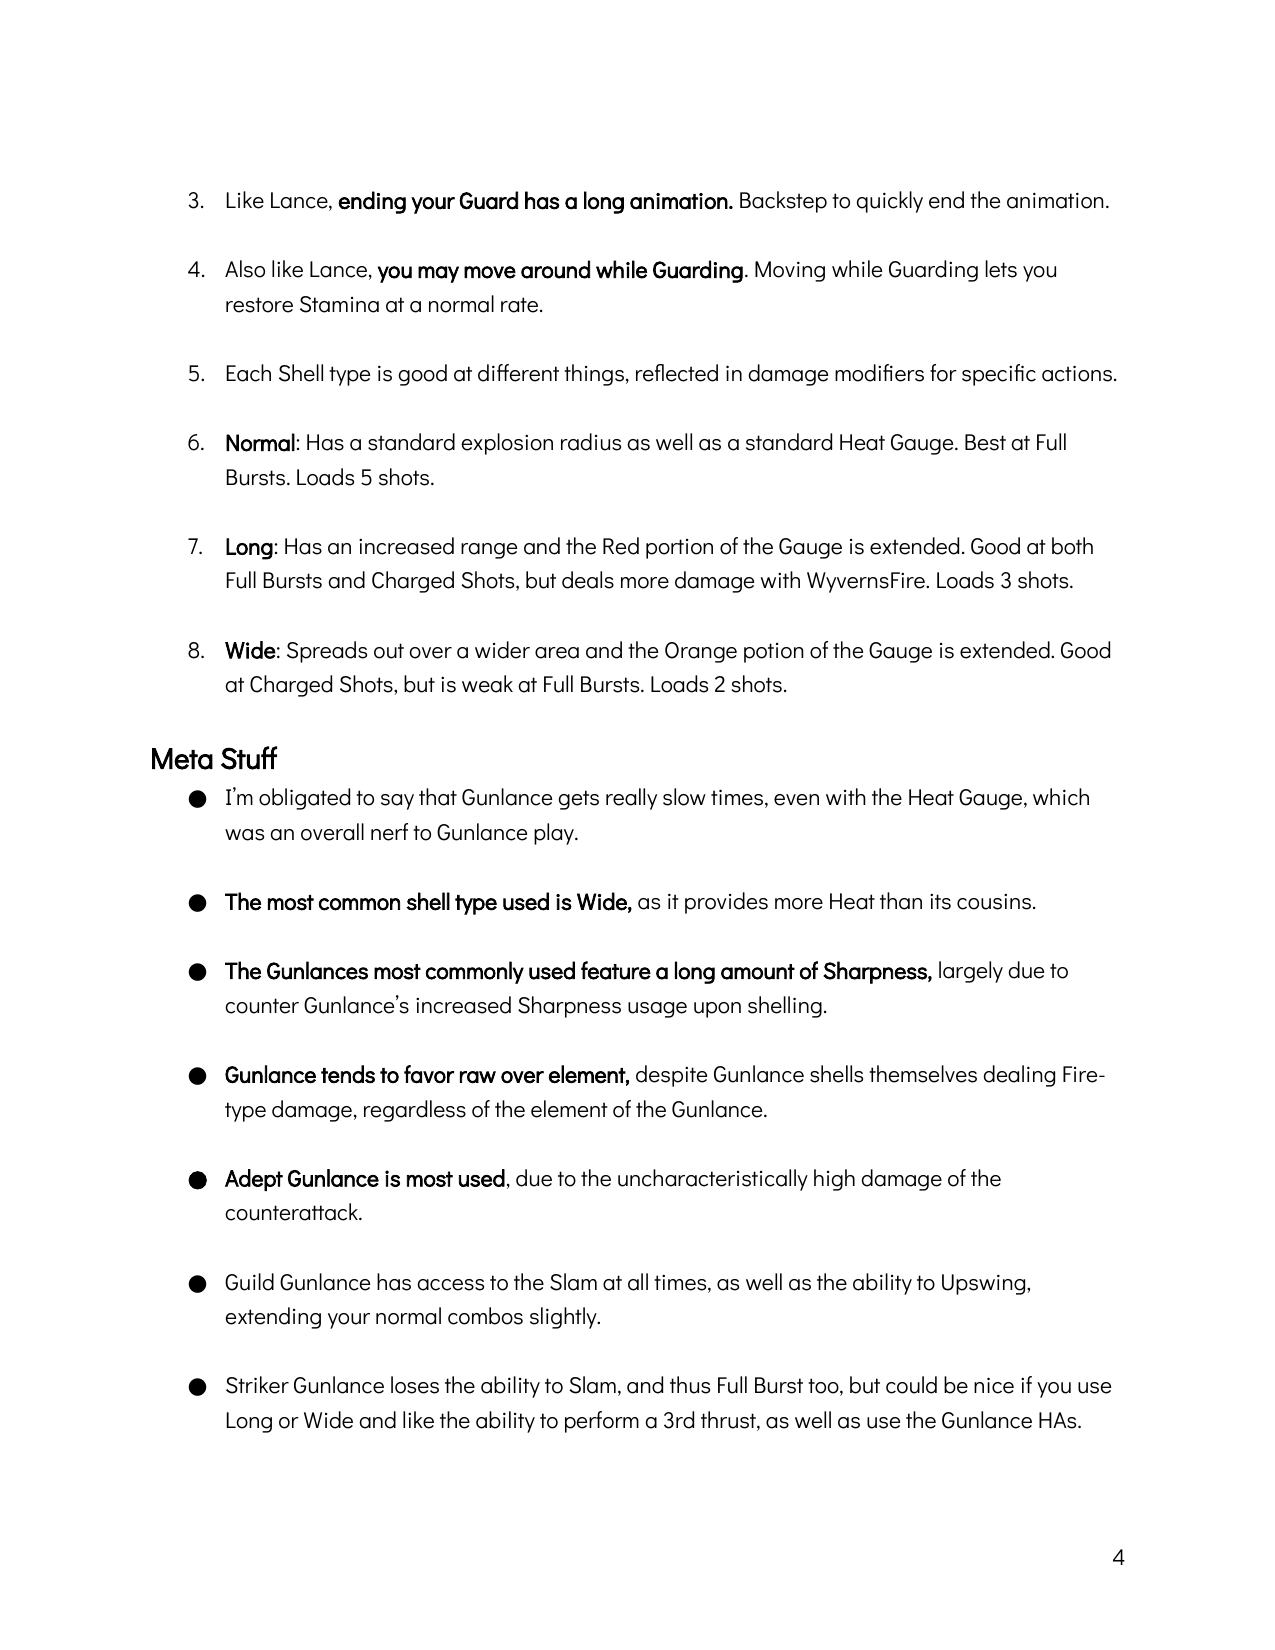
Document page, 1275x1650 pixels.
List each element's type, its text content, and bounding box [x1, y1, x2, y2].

subtitle Meta Stuff [150, 738, 1125, 776]
list Gunlance tends to favor raw over element, despite Gunlance shells themselves dealing Fire-type damage, regardless of the element of the Gunlance. [187, 1058, 1125, 1123]
list Normal: Has a standard explosion radius as well as a standard Heat Gauge. Best at Full Bursts. Loads 5 shots. [187, 427, 1125, 491]
list Striker Gunlance loses the ability to Slam, and thus Full Burst too, but could be nice if you use Long or Wide and like the ability to perform a 3rd thrust, as well as use the Gunlance HAs. [187, 1370, 1125, 1434]
list Also like Lance, you may move around while Guarding. Moving while Guarding lets you restore Stamina at a normal rate. [187, 254, 1125, 318]
list The most common shell type used is Wide, as it provides more Heat than its cousins. [187, 886, 1125, 916]
list Long: Has an increased range and the Red portion of the Gauge is extended. Good at both Full Bursts and Charged Shots, but deals more damage with WyvernsFire. Loads 3 shots. [187, 530, 1125, 595]
list Each Shell type is good at different things, reflected in damage modifiers for specific actions. [187, 357, 1125, 388]
list Guild Gunlance has access to the Slam at all times, as well as the ability to Upswing, extending your normal combos slightly. [187, 1266, 1125, 1331]
list The Gunlances most commonly used feature a long amount of Sharpness, largely due to counter Gunlance’s increased Sharpness usage upon shelling. [187, 955, 1125, 1019]
list Wide: Spreads out over a wider area and the Orange potion of the Gauge is extended. Good at Charged Shots, but is weak at Full Bursts. Loads 2 shots. [187, 634, 1125, 699]
list Like Lance, ending your Guard has a long animation. Backstep to quickly end the animation. [187, 184, 1125, 215]
list Adept Gunlance is most used, due to the uncharacteristically high damage of the counterattack. [187, 1162, 1125, 1227]
list I’m obligated to say that Gunlance gets really slow times, even with the Heat Gauge, which was an overall nerf to Gunlance play. [187, 782, 1125, 847]
